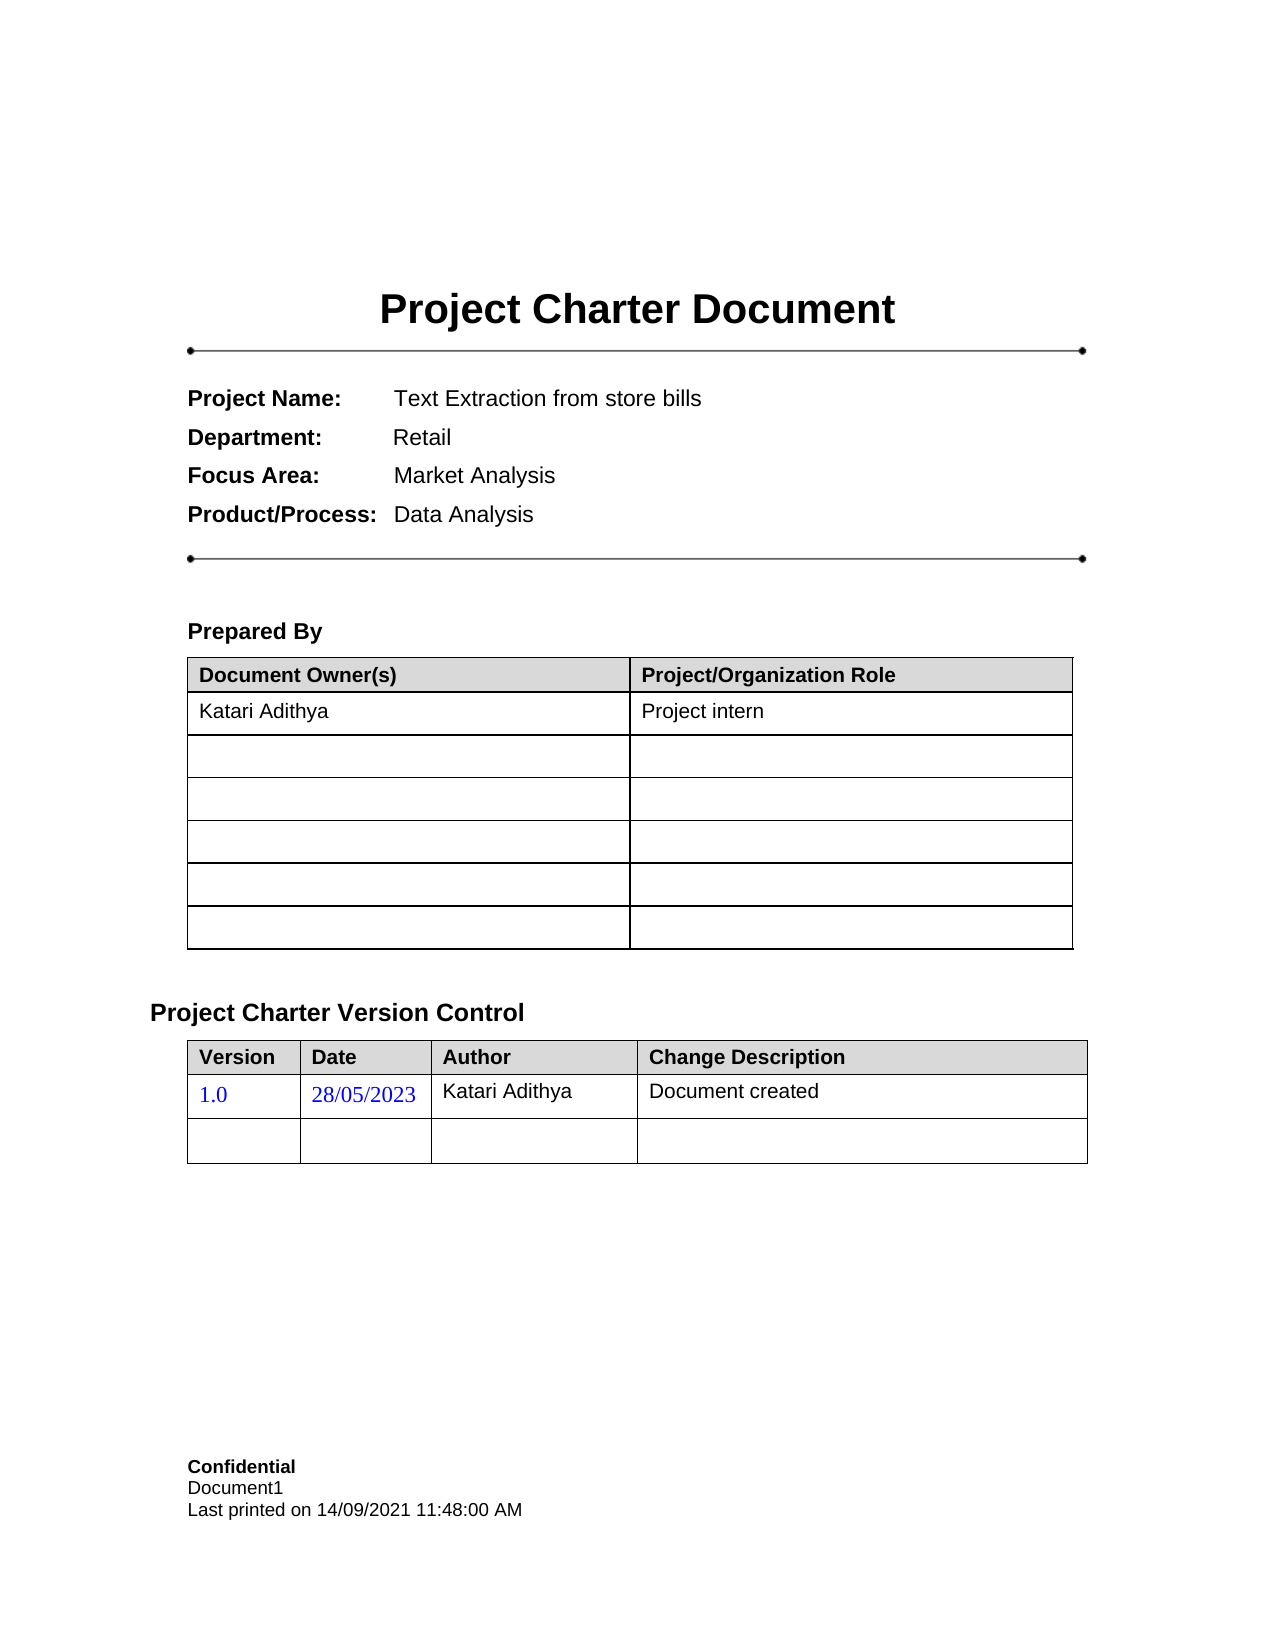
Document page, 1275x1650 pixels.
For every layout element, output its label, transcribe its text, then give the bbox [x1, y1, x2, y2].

table_cell Project intern [631, 693, 1072, 734]
table_cell [301, 1119, 431, 1163]
table_header Change Description [638, 1041, 1087, 1074]
table_cell [631, 864, 1072, 905]
picture [187, 344, 1088, 360]
text Project Name: Text Extraction from store bills [187, 385, 1087, 411]
table_cell [631, 907, 1072, 948]
table_cell [638, 1119, 1087, 1163]
text Project Charter Document [187, 284, 1087, 332]
table_cell [631, 821, 1072, 862]
table_cell [631, 778, 1072, 819]
table_cell [188, 1119, 300, 1163]
picture [187, 552, 1088, 568]
text Department: Retail [187, 423, 1087, 450]
table_cell [188, 821, 629, 862]
table_cell [631, 736, 1072, 777]
table_cell Katari Adithya [432, 1075, 637, 1118]
text Focus Area: Market Analysis [187, 462, 1087, 489]
text Product/Process: Data Analysis [187, 501, 1087, 528]
table_cell [188, 864, 629, 905]
table_cell Document created [638, 1075, 1087, 1118]
table_cell [188, 736, 629, 777]
text Project Charter Version Control [150, 998, 1087, 1027]
table_header Author [432, 1041, 637, 1074]
table_header Document Owner(s) [188, 658, 629, 691]
table_header Version [188, 1041, 300, 1074]
table_cell 28/05/2023 [301, 1075, 431, 1118]
table_cell [432, 1119, 637, 1163]
table_cell 1.0 [188, 1075, 300, 1118]
text Prepared By [187, 618, 1087, 644]
table_header Date [301, 1041, 431, 1074]
table_cell [188, 907, 629, 948]
table_cell [188, 778, 629, 819]
table_cell Katari Adithya [188, 693, 629, 734]
table_header Project/Organization Role [631, 658, 1072, 691]
